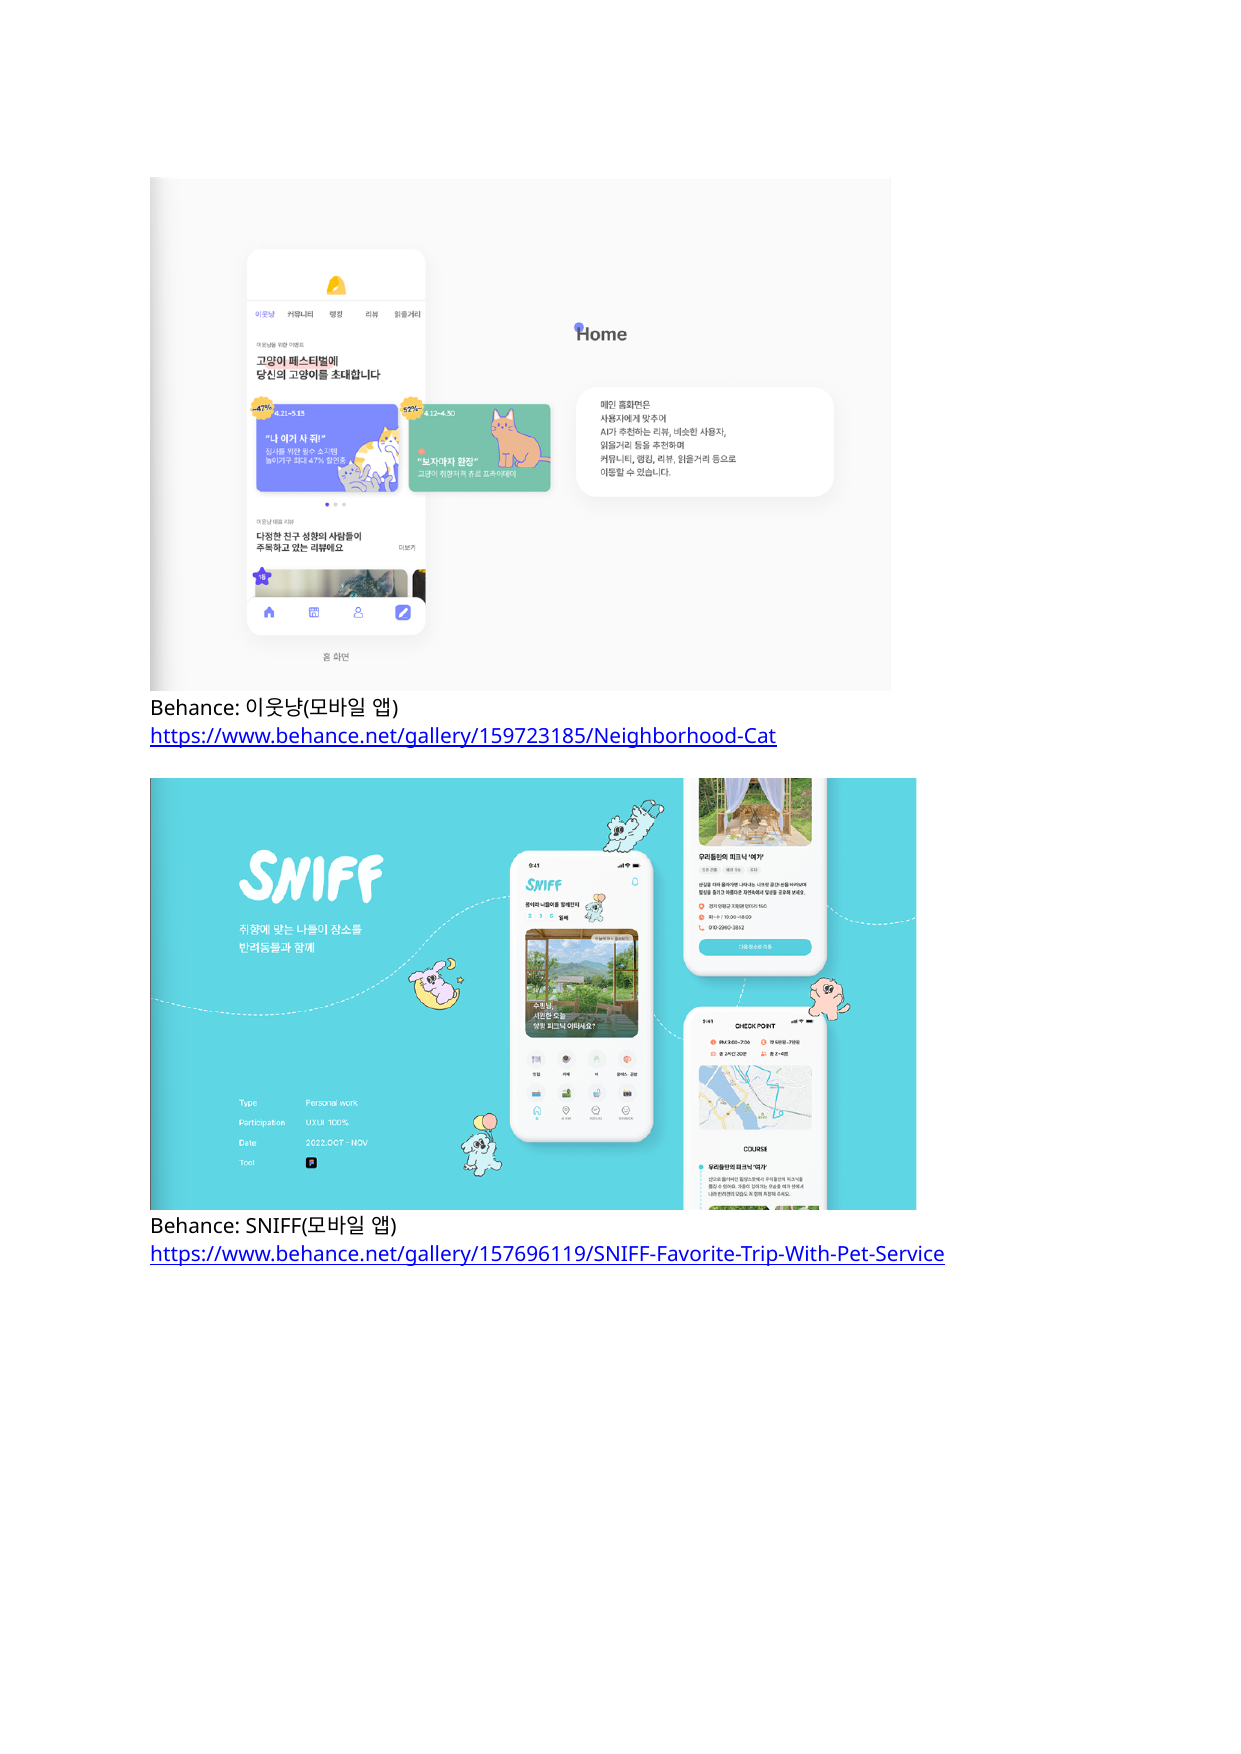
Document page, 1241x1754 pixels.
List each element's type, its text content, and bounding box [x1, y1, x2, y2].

picture [150, 778, 917, 1210]
text Behance: SNIFF(모바일 앱) [150, 1209, 1090, 1239]
text Behance: 이웃냥(모바일 앱) [150, 691, 1090, 721]
text https://www.behance.net/gallery/159723185/Neighborhood-Cat [150, 721, 1090, 749]
picture [150, 177, 891, 691]
text https://www.behance.net/gallery/157696119/SNIFF-Favorite-Trip-With-Pet-Service [150, 1239, 1090, 1268]
